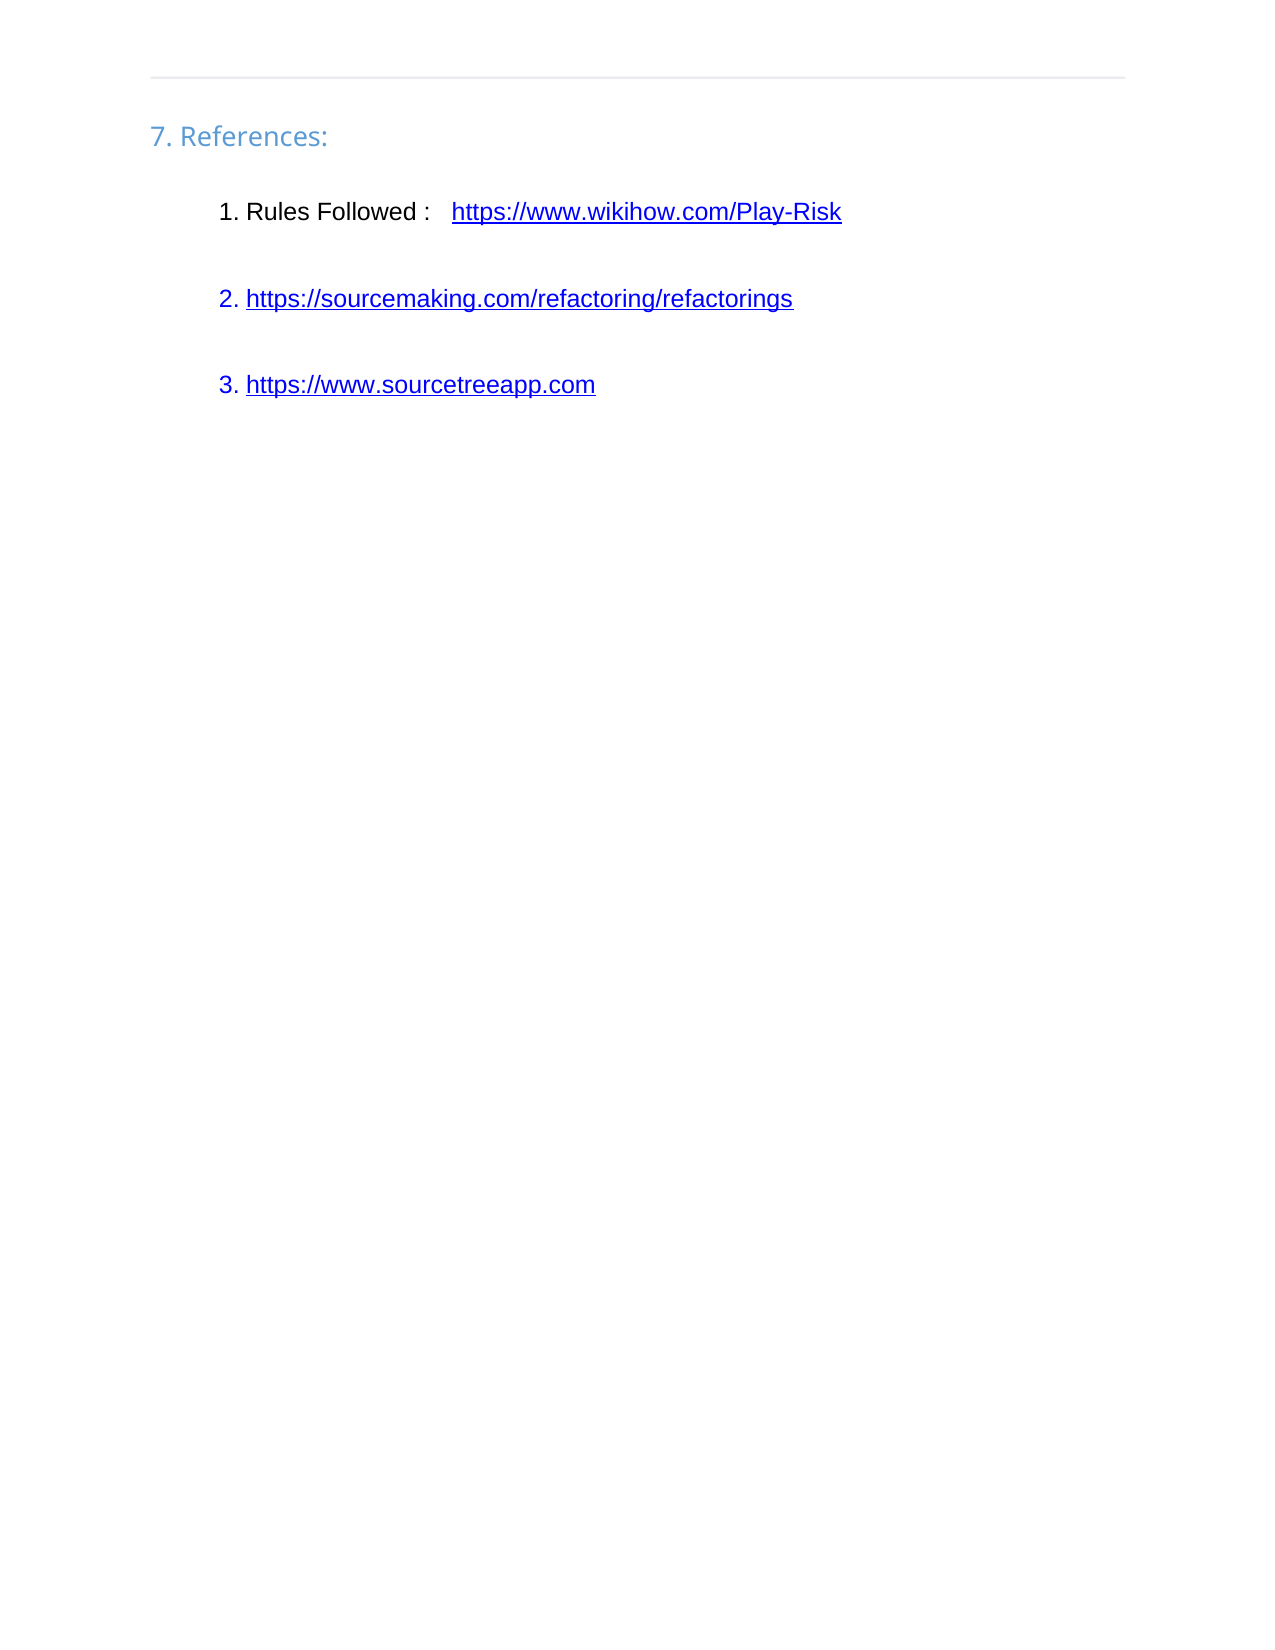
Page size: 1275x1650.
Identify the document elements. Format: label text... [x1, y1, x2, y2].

subtitle 7. References: [150, 117, 1125, 154]
list https://www.sourcetreeapp.com [219, 370, 1125, 398]
list Rules Followed : https://www.wikihow.com/Play-Risk [219, 197, 1125, 226]
list https://sourcemaking.com/refactoring/refactorings [219, 283, 1125, 312]
